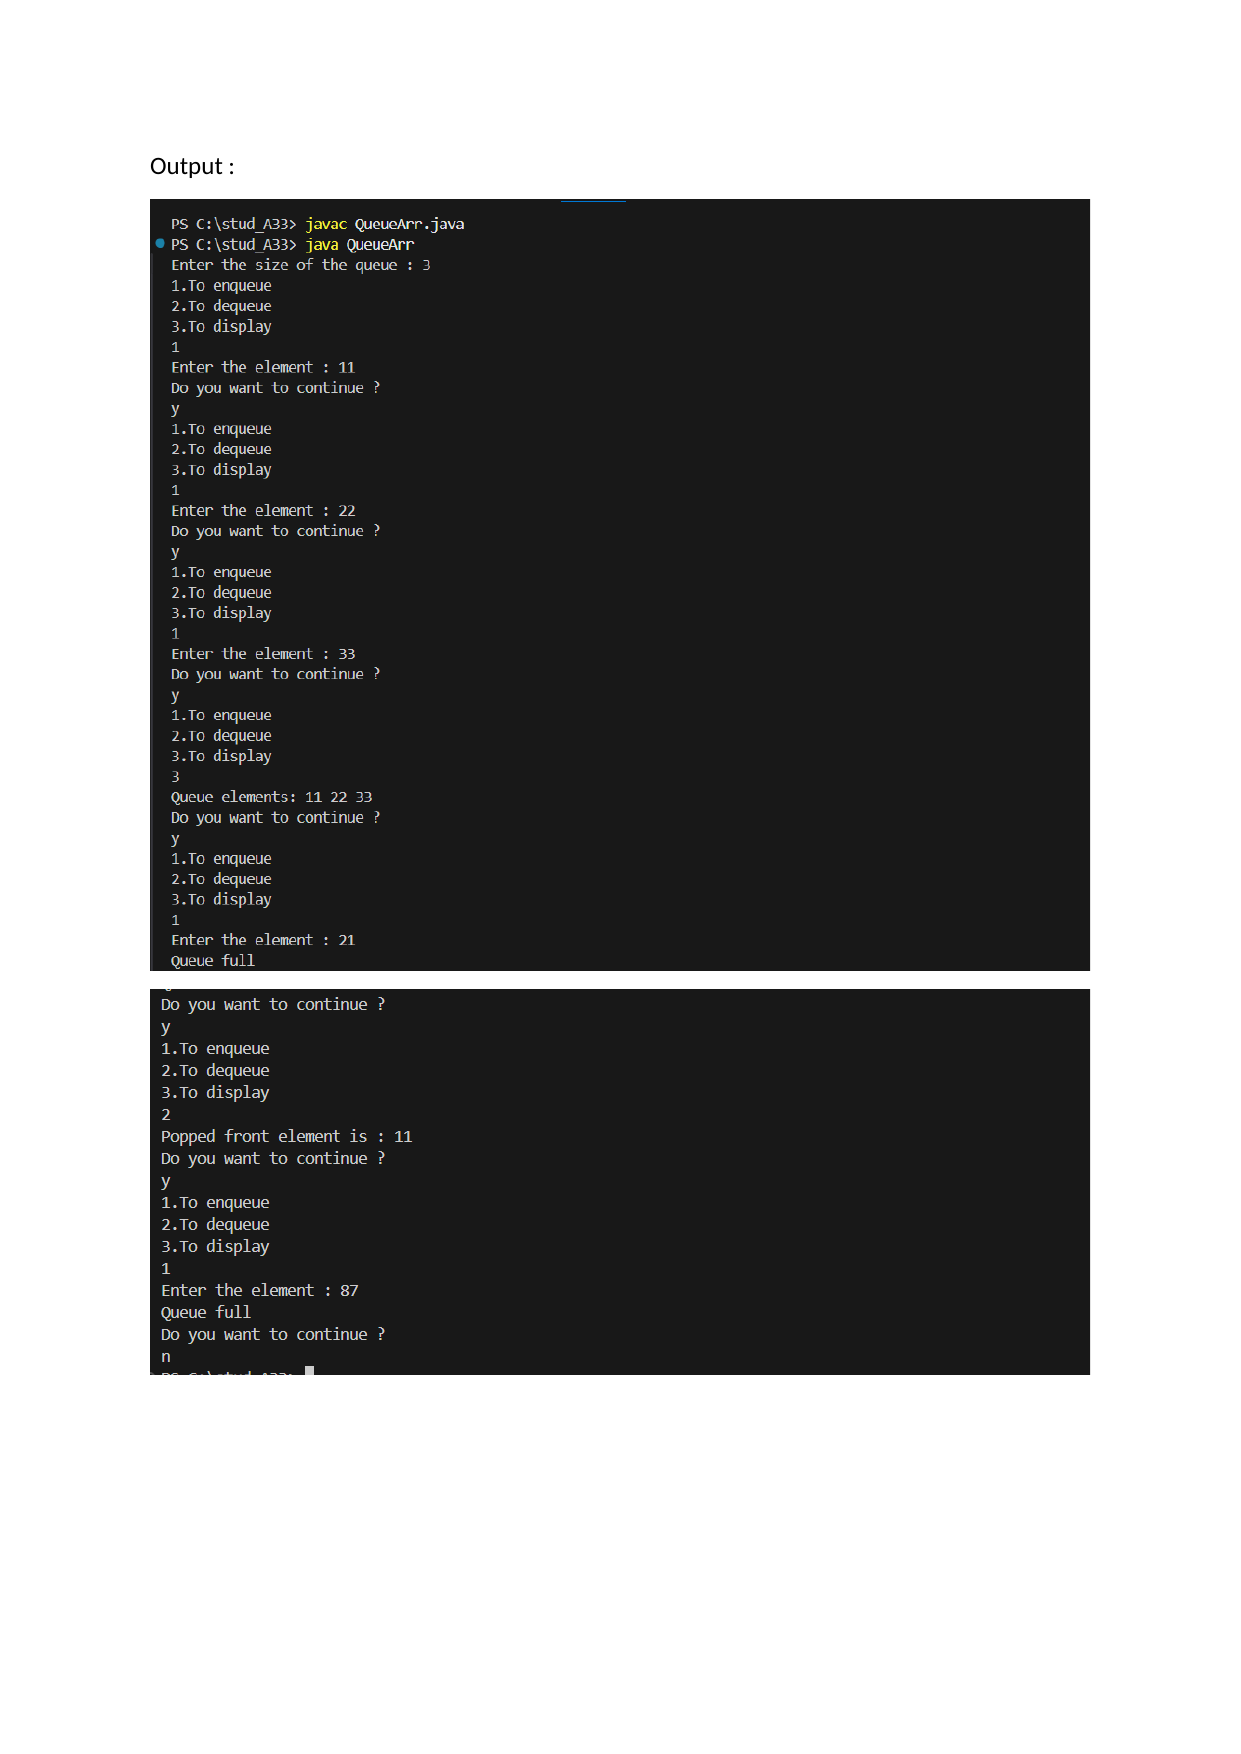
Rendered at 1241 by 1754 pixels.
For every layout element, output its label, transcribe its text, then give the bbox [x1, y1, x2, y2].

picture [150, 989, 1091, 1375]
picture [150, 199, 1091, 971]
text Output : [150, 150, 1090, 181]
